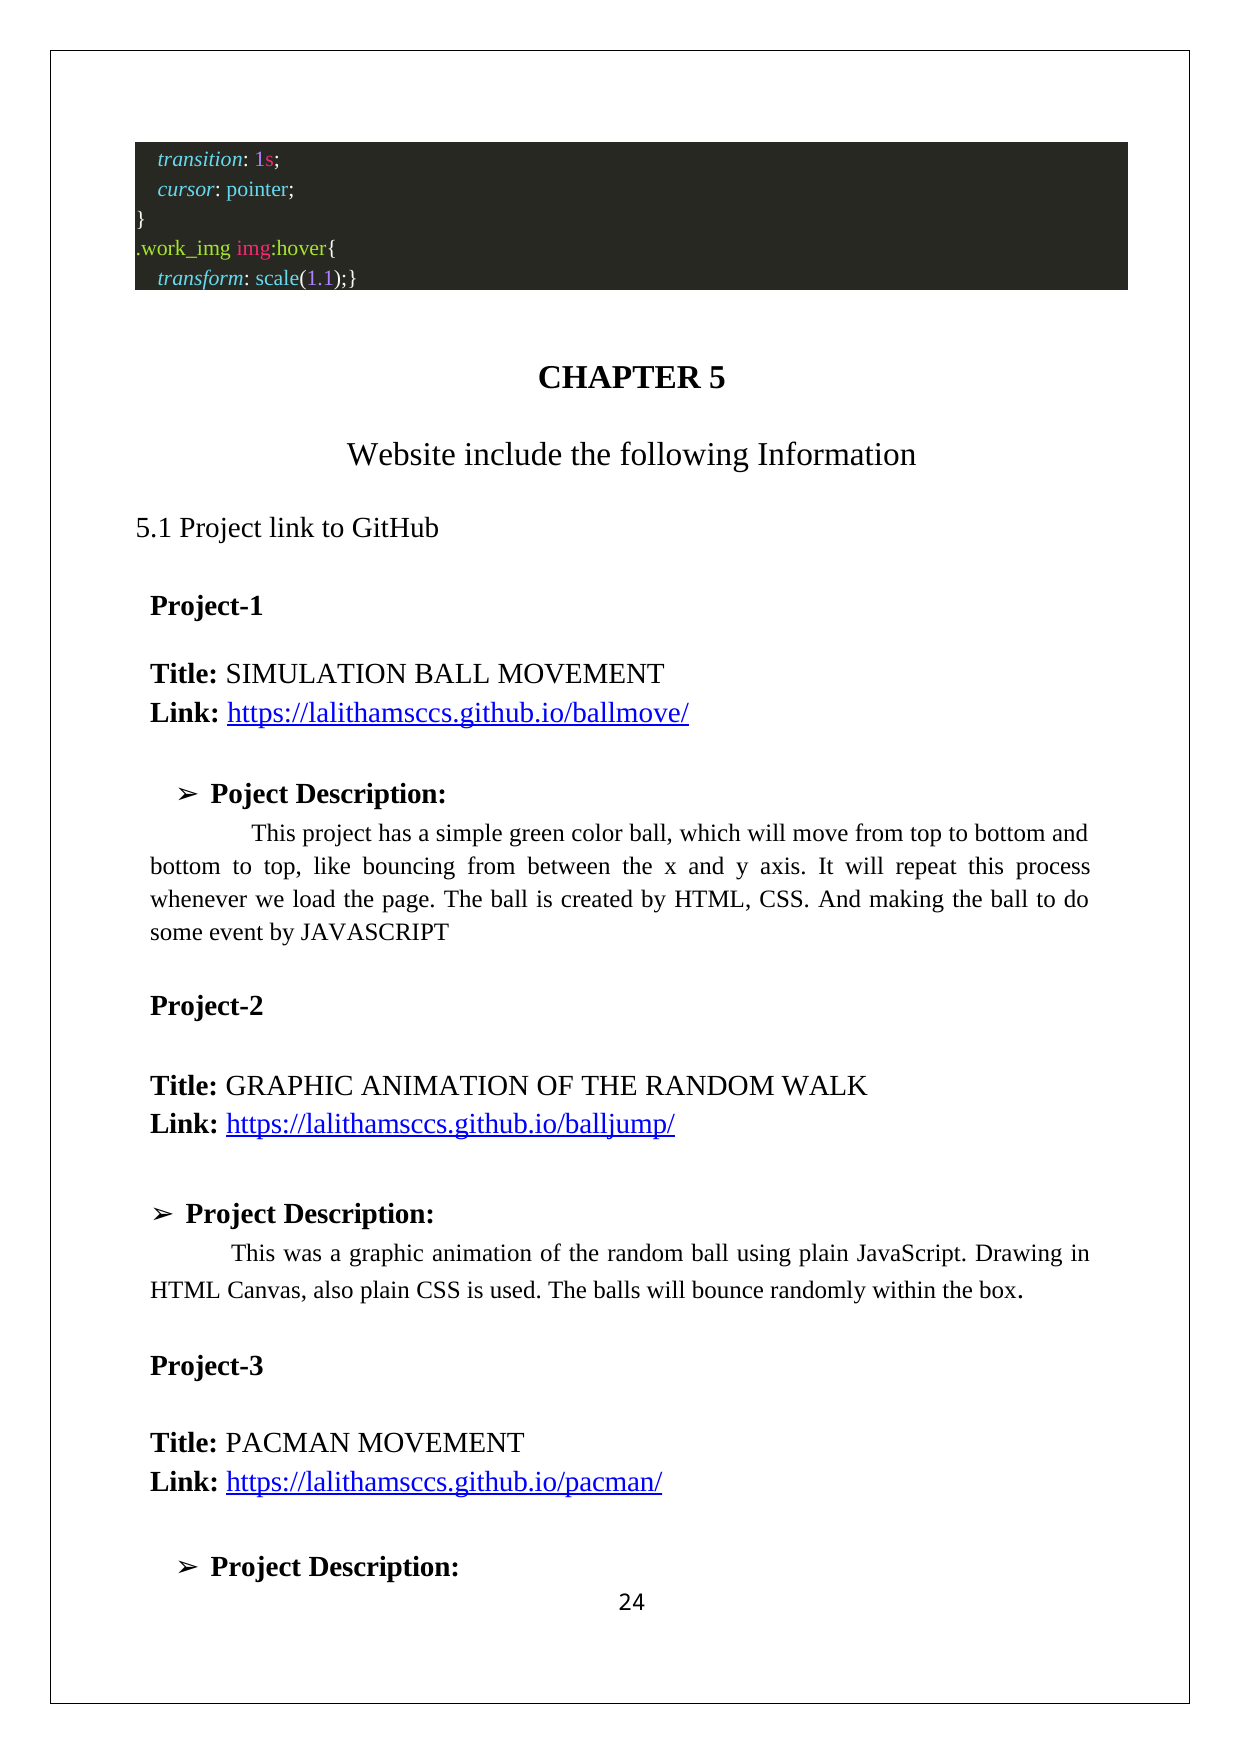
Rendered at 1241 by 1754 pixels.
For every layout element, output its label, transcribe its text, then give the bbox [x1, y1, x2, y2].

text cursor: pointer; [135, 171, 1128, 201]
subtitle Project-2 [150, 988, 1128, 1022]
text 5.1 Project link to GitHub [135, 511, 1128, 544]
text Title: GRAPHIC ANIMATION OF THE RANDOM WALK [150, 1068, 1128, 1101]
text Link: https://lalithamsccs.github.io/ballmove/ [150, 695, 1128, 729]
subtitle Poject Description: [175, 772, 1128, 812]
subtitle Project-1 [150, 588, 1128, 621]
text transform: scale(1.1);} [135, 260, 1128, 290]
text This project has a simple green color ball, which will move from top to bottom and bottom to top, like bouncing from between the x and y axis. It will repeat this process whenever we load the page. The ball is created by HTML, CSS. And making the ball to do some event by JAVASCRIPT [150, 818, 1090, 946]
text Link: https://lalithamsccs.github.io/pacman/ [150, 1464, 1128, 1498]
subtitle Project-3 [150, 1348, 1128, 1382]
text Title: PACMAN MOVEMENT [150, 1426, 1128, 1459]
text Title: SIMULATION BALL MOVEMENT [150, 656, 1128, 690]
subtitle Project Description: [175, 1545, 1128, 1585]
text } [135, 201, 1128, 231]
text Website include the following Information [135, 434, 1128, 472]
subtitle Project Description: [150, 1192, 1128, 1232]
text CHAPTER 5 [135, 357, 1128, 396]
text Link: https://lalithamsccs.github.io/balljump/ [135, 1106, 1128, 1140]
text This was a graphic animation of the random ball using plain JavaScript. Drawing in HTML Canvas, also plain CSS is used. The balls will bounce randomly within the box. [150, 1238, 1090, 1305]
text transition: 1s; [135, 142, 1128, 171]
text .work_img img:hover{ [135, 231, 1128, 260]
